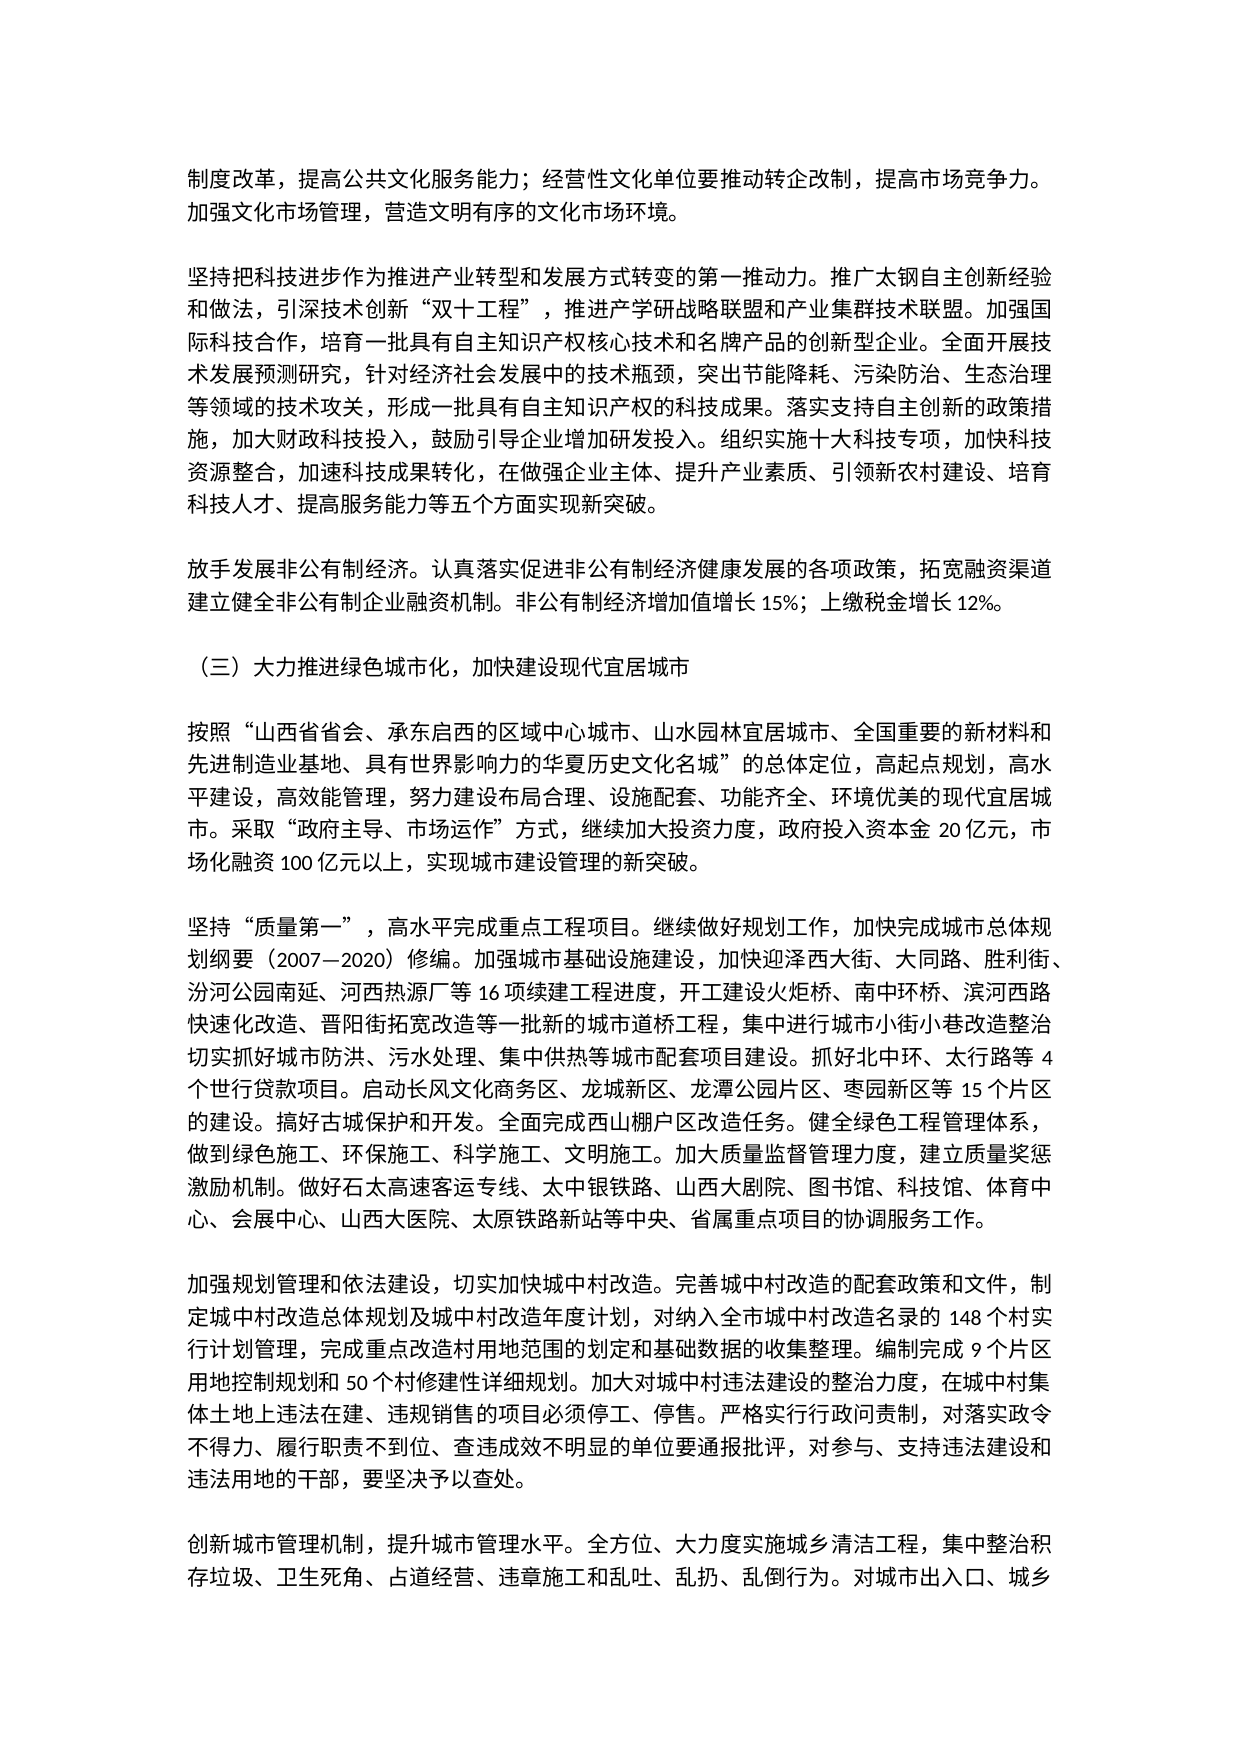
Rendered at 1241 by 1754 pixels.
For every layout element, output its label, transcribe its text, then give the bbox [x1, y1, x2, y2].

text 加强规划管理和依法建设，切实加快城中村改造。完善城中村改造的配套政策和文件，制定城中村改造总体规划及城中村改造年度计划，对纳入全市城中村改造名录的148个村实行计划管理，完成重点改造村用地范围的划定和基础数据的收集整理。编制完成9个片区用地控制规划和50个村修建性详细规划。加大对城中村违法建设的整治力度，在城中村集体土地上违法在建、违规销售的项目必须停工、停售。严格实行行政问责制，对落实政令不得力、履行职责不到位、查违成效不明显的单位要通报批评，对参与、支持违法建设和违法用地的干部，要坚决予以查处。 [187, 1267, 1053, 1494]
text 放手发展非公有制经济。认真落实促进非公有制经济健康发展的各项政策，拓宽融资渠道，建立健全非公有制企业融资机制。非公有制经济增加值增长15%；上缴税金增长12%。 [187, 552, 1053, 617]
text （三）大力推进绿色城市化，加快建设现代宜居城市 [187, 649, 1053, 682]
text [187, 1527, 1053, 1592]
text 坚持“质量第一”，高水平完成重点工程项目。继续做好规划工作，加快完成城市总体规划纲要（2007—2020）修编。加强城市基础设施建设，加快迎泽西大街、大同路、胜利街、汾河公园南延、河西热源厂等16项续建工程进度，开工建设火炬桥、南中环桥、滨河西路快速化改造、晋阳街拓宽改造等一批新的城市道桥工程，集中进行城市小街小巷改造整治。切实抓好城市防洪、污水处理、集中供热等城市配套项目建设。抓好北中环、太行路等4个世行贷款项目。启动长风文化商务区、龙城新区、龙潭公园片区、枣园新区等15个片区的建设。搞好古城保护和开发。全面完成西山棚户区改造任务。健全绿色工程管理体系，做到绿色施工、环保施工、科学施工、文明施工。加大质量监督管理力度，建立质量奖惩激励机制。做好石太高速客运专线、太中银铁路、山西大剧院、图书馆、科技馆、体育中心、会展中心、山西大医院、太原铁路新站等中央、省属重点项目的协调服务工作。 [187, 909, 1053, 1234]
text 坚持把科技进步作为推进产业转型和发展方式转变的第一推动力。推广太钢自主创新经验和做法，引深技术创新“双十工程”，推进产学研战略联盟和产业集群技术联盟。加强国际科技合作，培育一批具有自主知识产权核心技术和名牌产品的创新型企业。全面开展技术发展预测研究，针对经济社会发展中的技术瓶颈，突出节能降耗、污染防治、生态治理等领域的技术攻关，形成一批具有自主知识产权的科技成果。落实支持自主创新的政策措施，加大财政科技投入，鼓励引导企业增加研发投入。组织实施十大科技专项，加快科技资源整合，加速科技成果转化，在做强企业主体、提升产业素质、引领新农村建设、培育科技人才、提高服务能力等五个方面实现新突破。 [187, 259, 1053, 519]
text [187, 162, 1053, 227]
text 按照“山西省省会、承东启西的区域中心城市、山水园林宜居城市、全国重要的新材料和先进制造业基地、具有世界影响力的华夏历史文化名城”的总体定位，高起点规划，高水平建设，高效能管理，努力建设布局合理、设施配套、功能齐全、环境优美的现代宜居城市。采取“政府主导、市场运作”方式，继续加大投资力度，政府投入资本金20亿元，市场化融资100亿元以上，实现城市建设管理的新突破。 [187, 714, 1053, 877]
